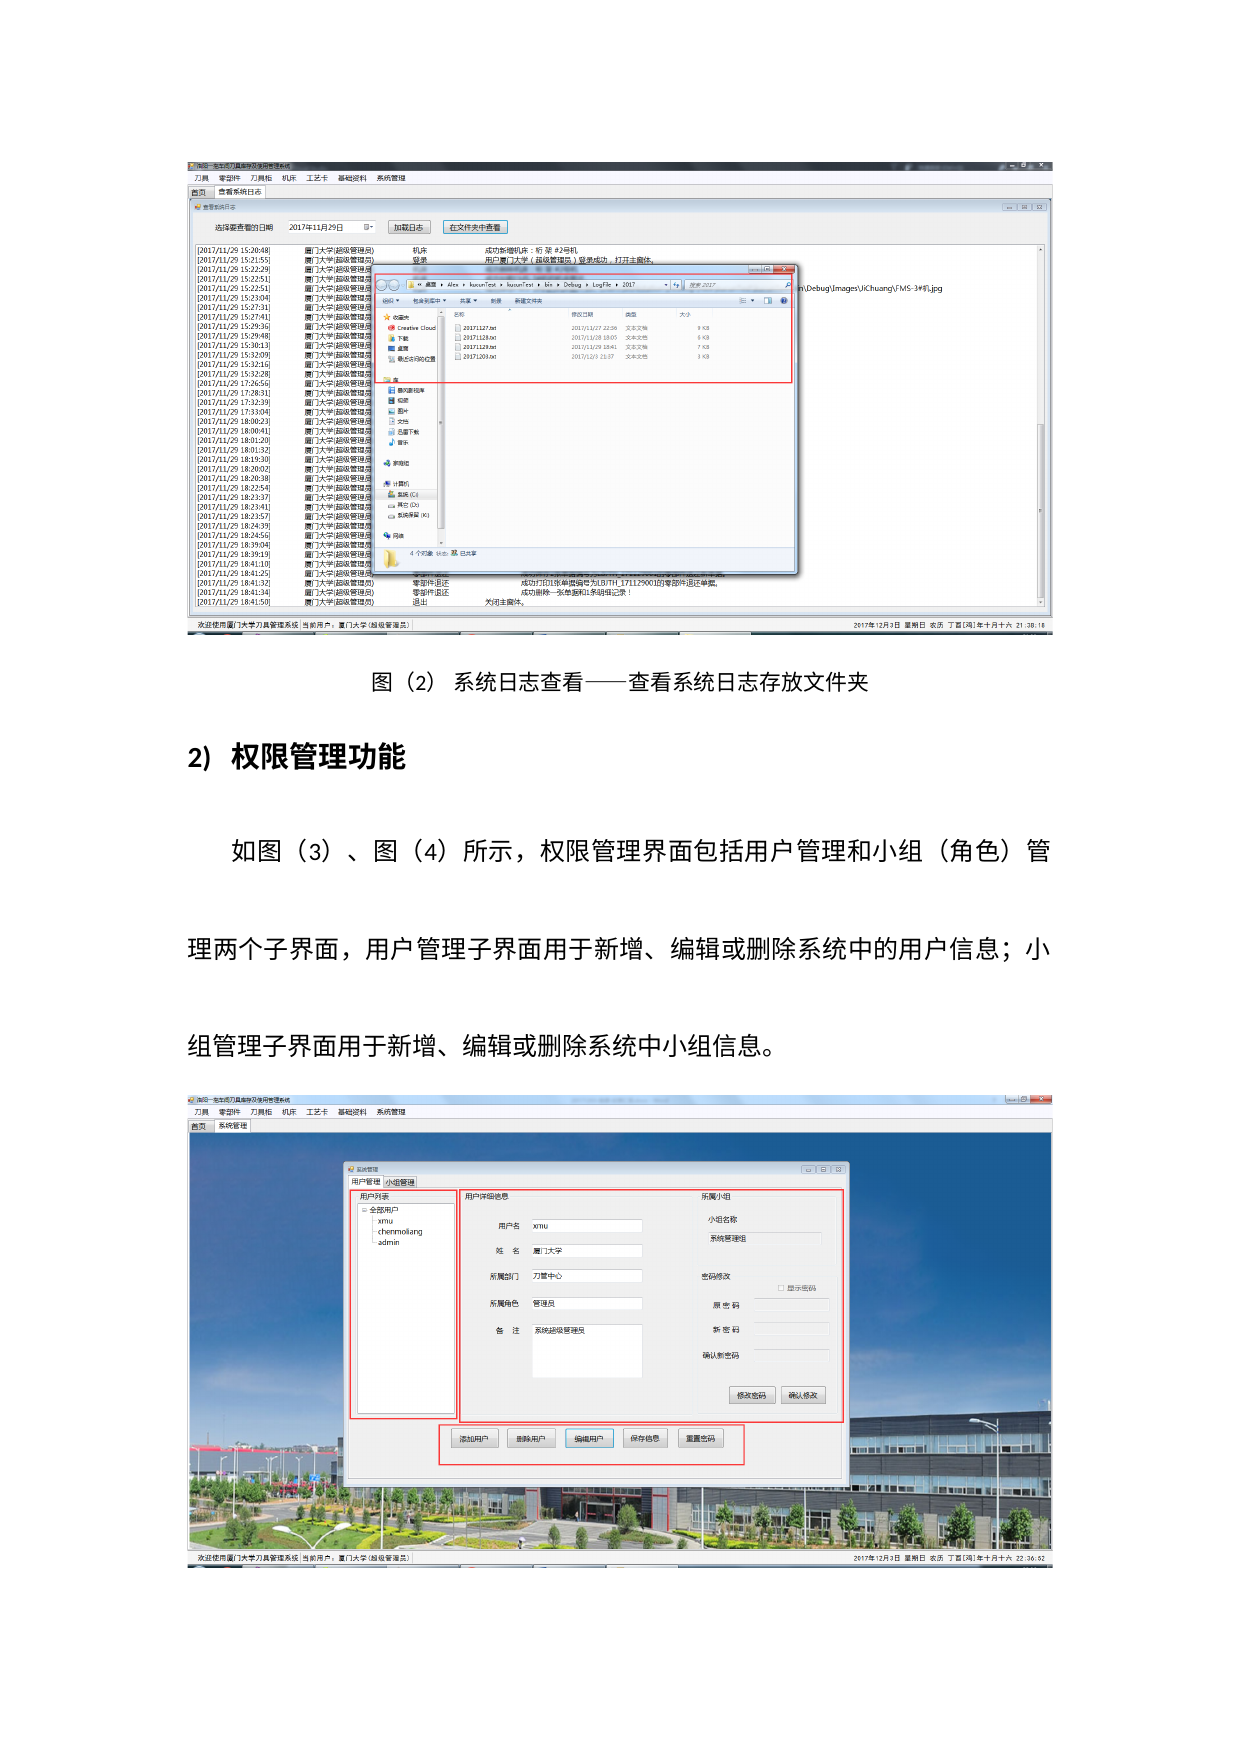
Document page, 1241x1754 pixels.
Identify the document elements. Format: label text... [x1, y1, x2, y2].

picture [187, 162, 1053, 635]
picture [187, 1095, 1053, 1568]
text 图（2） 系统日志查看——查看系统日志存放文件夹 [187, 665, 1053, 697]
subtitle 权限管理功能 [187, 722, 1053, 787]
text 如图（3）、图（4）所示，权限管理界面包括用户管理和小组（角色）管理两个子界面，用户管理子界面用于新增、编辑或删除系统中的用户信息；小组管理子界面用于新增、编辑或删除系统中小组信息。 [187, 817, 1053, 1077]
